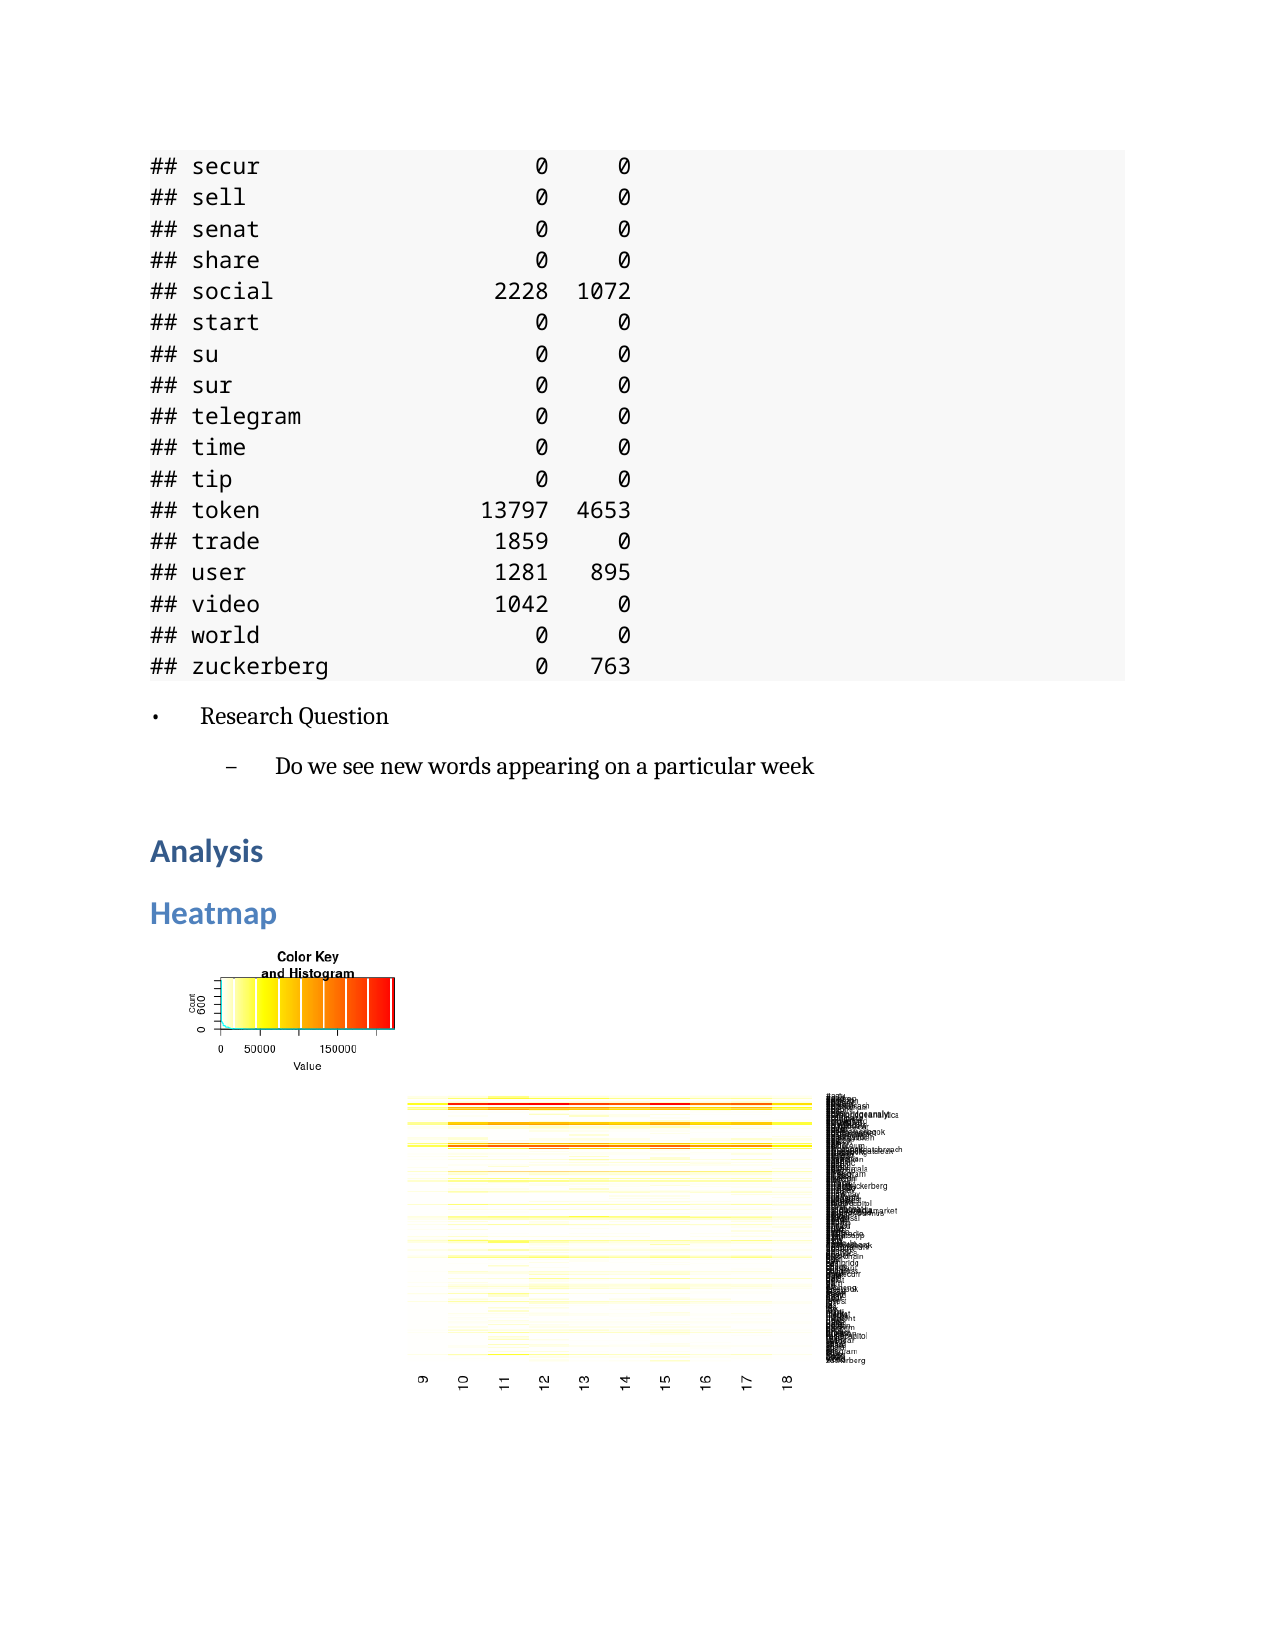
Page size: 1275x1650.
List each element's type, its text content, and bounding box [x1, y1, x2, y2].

subtitle Heatmap [150, 892, 1125, 933]
list Research Question [150, 702, 1125, 731]
list Do we see new words appearing on a particular week [225, 752, 1125, 780]
picture [168, 951, 1044, 1477]
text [150, 150, 1125, 681]
subtitle Analysis [150, 830, 1125, 871]
